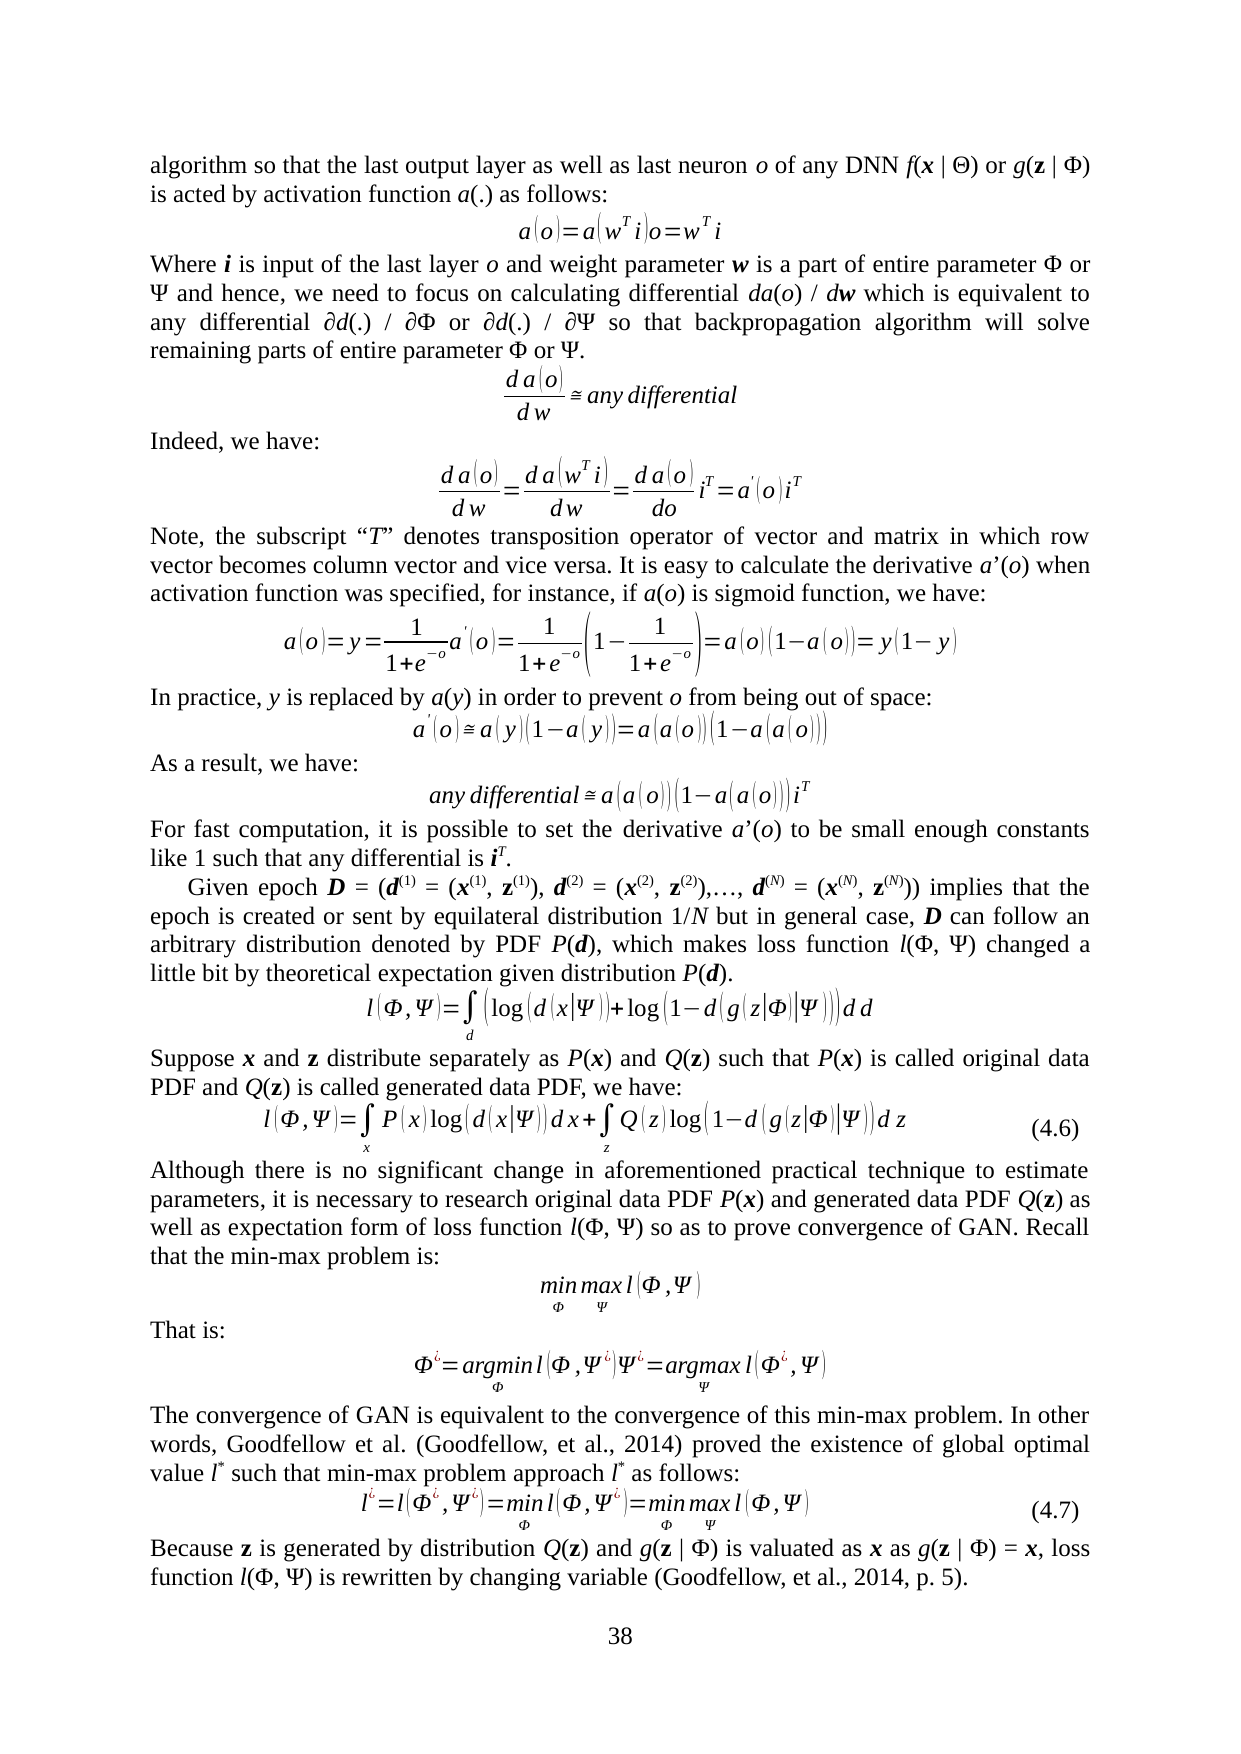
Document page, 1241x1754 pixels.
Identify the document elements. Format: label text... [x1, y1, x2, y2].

text Where i is input of the last layer o and weight parameter w is a part of entire parameter Φ or Ψ and hence, we need to focus on calculating differential da(o) / dw which is equivalent to any differential ∂d(.) / ∂Φ or ∂d(.) / ∂Ψ so that backpropagation algorithm will solve remaining parts of entire parameter Φ or Ψ. [150, 249, 1090, 364]
table_header [150, 1486, 1020, 1533]
table_header (4.7) [1020, 1486, 1090, 1533]
text Given epoch D = (d(1) = (x(1), z(1)), d(2) = (x(2), z(2)),…, d(N) = (x(N), z(N))) implies that the epoch is created or sent by equilateral distribution 1/N but in general case, D can follow an arbitrary distribution denoted by PDF P(d), which makes loss function l(Φ, Ψ) changed a little bit by theoretical expectation given distribution P(d). [150, 872, 1090, 987]
text In practice, y is replaced by a(y) in order to prevent o from being out of space: [150, 682, 1090, 711]
table_header [150, 1101, 1020, 1155]
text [150, 150, 1090, 207]
text That is: [150, 1316, 1090, 1344]
text The convergence of GAN is equivalent to the convergence of this min-max problem. In other words, Goodfellow et al. proved the existence of global optimal value l* such that min-max problem approach l* as follows: [150, 1400, 1090, 1486]
text For fast computation, it is possible to set the derivative a’(o) to be small enough constants like 1 such that any differential is iT. [150, 814, 1090, 872]
text As a result, we have: [150, 748, 1090, 777]
text Although there is no significant change in aforementioned practical technique to estimate parameters, it is necessary to research original data PDF P(x) and generated data PDF Q(z) as well as expectation form of loss function l(Φ, Ψ) so as to prove convergence of GAN. Recall that the min-max problem is: [150, 1155, 1090, 1270]
text Indeed, we have: [150, 426, 1090, 455]
text Note, the subscript “T” denotes transposition operator of vector and matrix in which row vector becomes column vector and vice versa. It is easy to calculate the derivative a’(o) when activation function was specified, for instance, if a(o) is sigmoid function, we have: [150, 521, 1090, 607]
text Because z is generated by distribution Q(z) and g(z | Φ) is valuated as x as g(z | Φ) = x, loss function l(Φ, Ψ) is rewritten by changing variable . [150, 1533, 1090, 1591]
table_header (4.6) [1020, 1101, 1090, 1155]
text Suppose x and z distribute separately as P(x) and Q(z) such that P(x) is called original data PDF and Q(z) is called generated data PDF, we have: [150, 1043, 1090, 1101]
